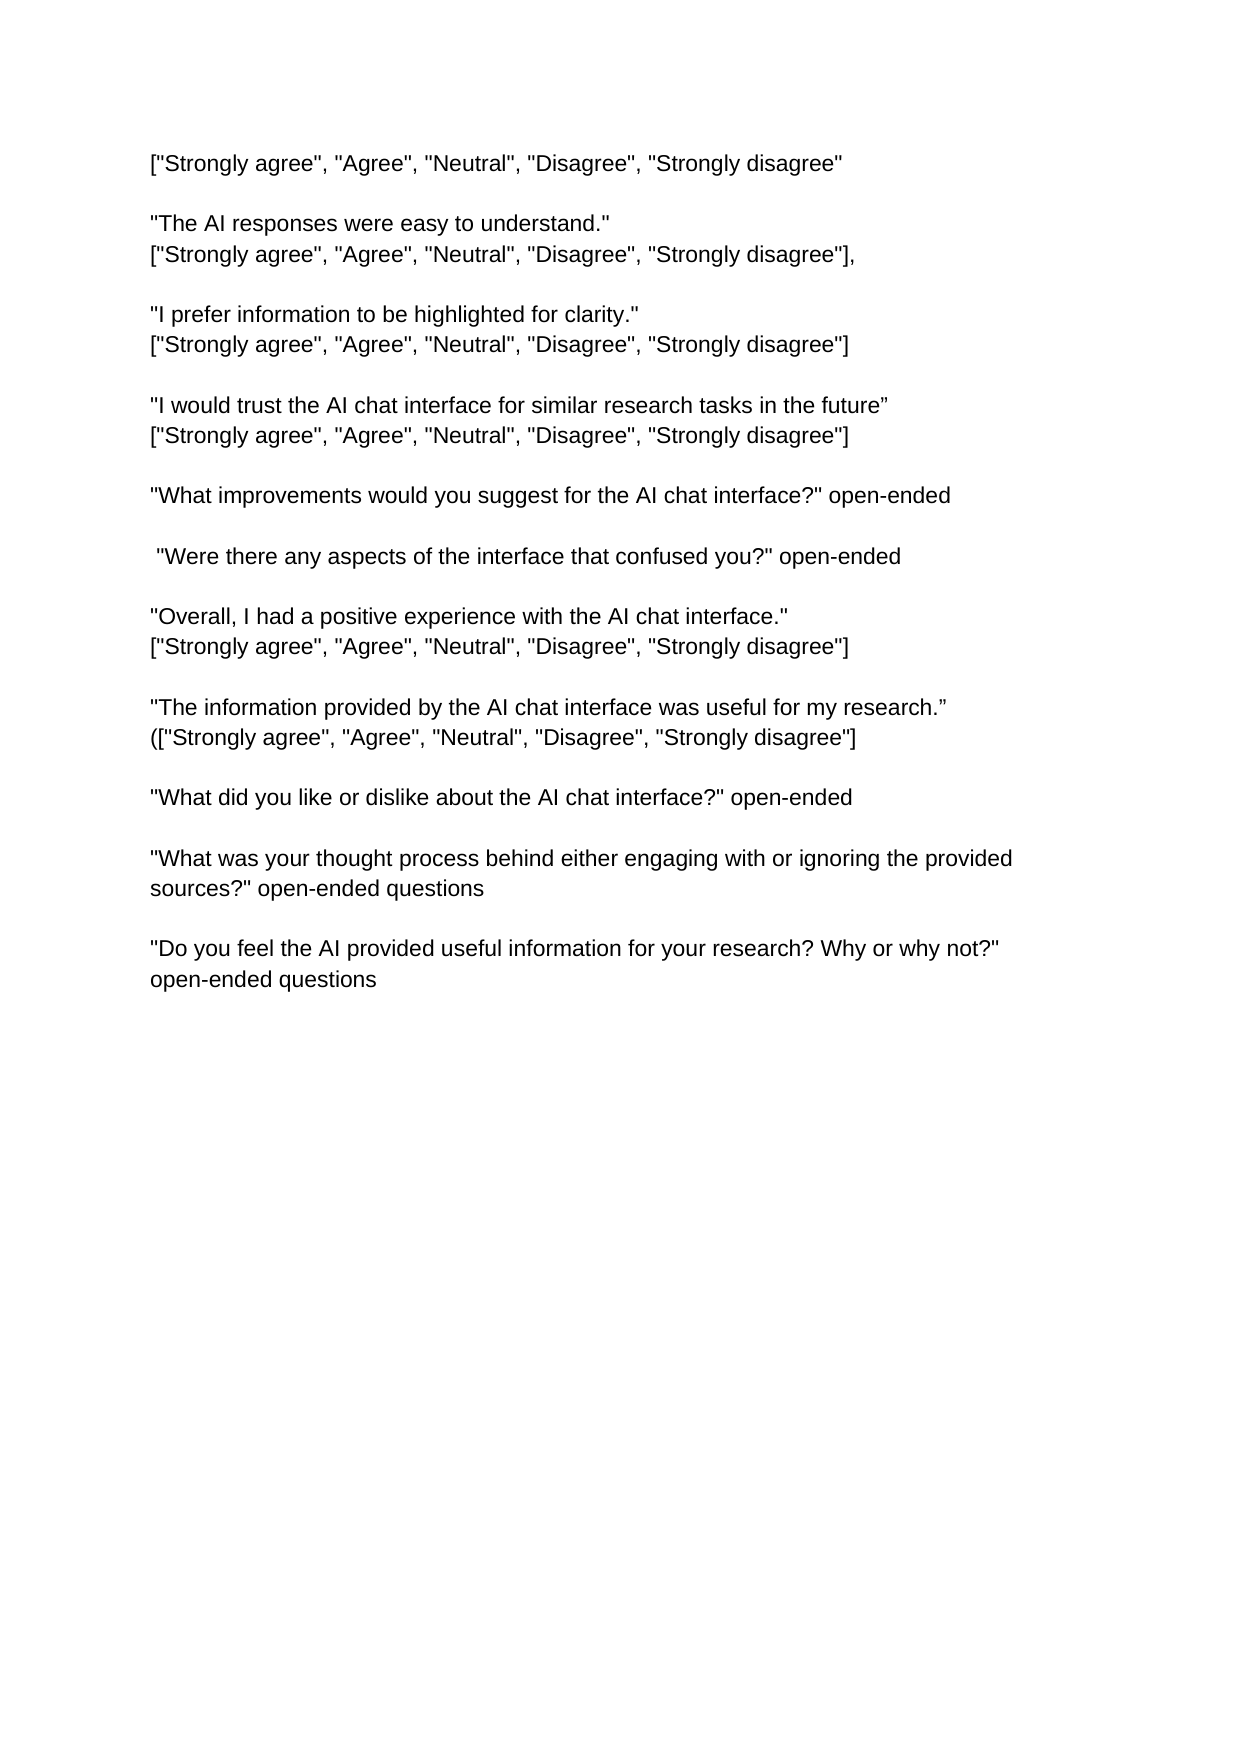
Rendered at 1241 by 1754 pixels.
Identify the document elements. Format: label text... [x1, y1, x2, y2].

text "Do you feel the AI provided useful information for your research? Why or why not?" [150, 935, 1090, 962]
text ["Strongly agree", "Agree", "Neutral", "Disagree", "Strongly disagree"], [150, 241, 1090, 267]
text "Were there any aspects of the interface that confused you?" open-ended [150, 543, 1090, 569]
text ["Strongly agree", "Agree", "Neutral", "Disagree", "Strongly disagree"] [150, 633, 1090, 660]
text "Overall, I had a positive experience with the AI chat interface." [150, 603, 1090, 629]
text "What was your thought process behind either engaging with or ignoring the provided sources?" open-ended questions [150, 845, 1090, 901]
text "The AI responses were easy to understand." [150, 210, 1090, 237]
text (["Strongly agree", "Agree", "Neutral", "Disagree", "Strongly disagree"] [150, 724, 1090, 750]
text "I prefer information to be highlighted for clarity." [150, 301, 1090, 327]
text "The information provided by the AI chat interface was useful for my research.” [150, 694, 1090, 720]
text open-ended questions [150, 966, 1090, 992]
text "I would trust the AI chat interface for similar research tasks in the future” [150, 392, 1090, 418]
text "What improvements would you suggest for the AI chat interface?" open-ended [150, 482, 1090, 509]
text ["Strongly agree", "Agree", "Neutral", "Disagree", "Strongly disagree" [150, 150, 1090, 176]
text "What did you like or dislike about the AI chat interface?" open-ended [150, 784, 1090, 811]
text ["Strongly agree", "Agree", "Neutral", "Disagree", "Strongly disagree"] [150, 422, 1090, 448]
text ["Strongly agree", "Agree", "Neutral", "Disagree", "Strongly disagree"] [150, 331, 1090, 358]
